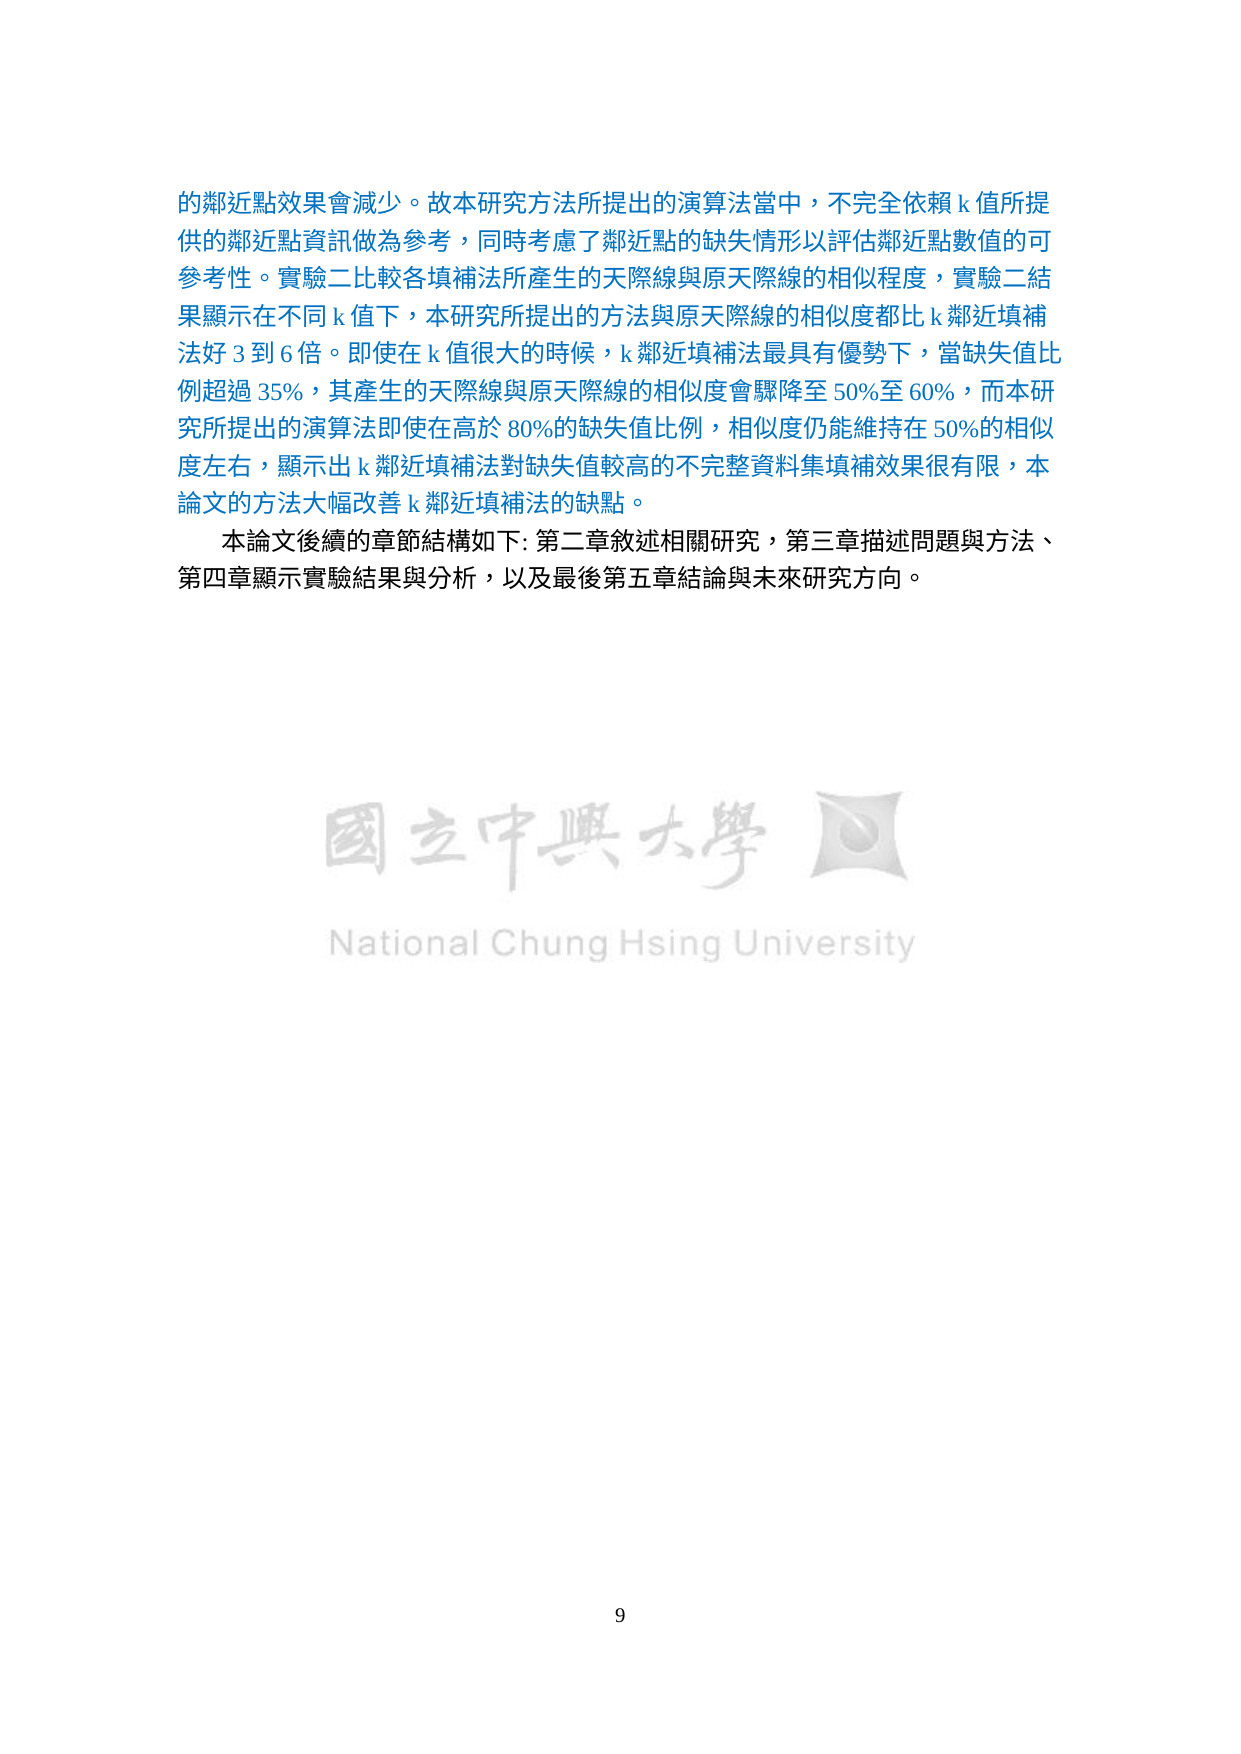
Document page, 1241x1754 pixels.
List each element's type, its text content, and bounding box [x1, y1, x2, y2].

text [177, 183, 1063, 521]
text 本論文後續的章節結構如下: 第二章敘述相關研究，第三章描述問題與方法、第四章顯示實驗結果與分析，以及最後第五章結論與未來研究方向。 [177, 521, 1063, 596]
picture [325, 790, 915, 963]
